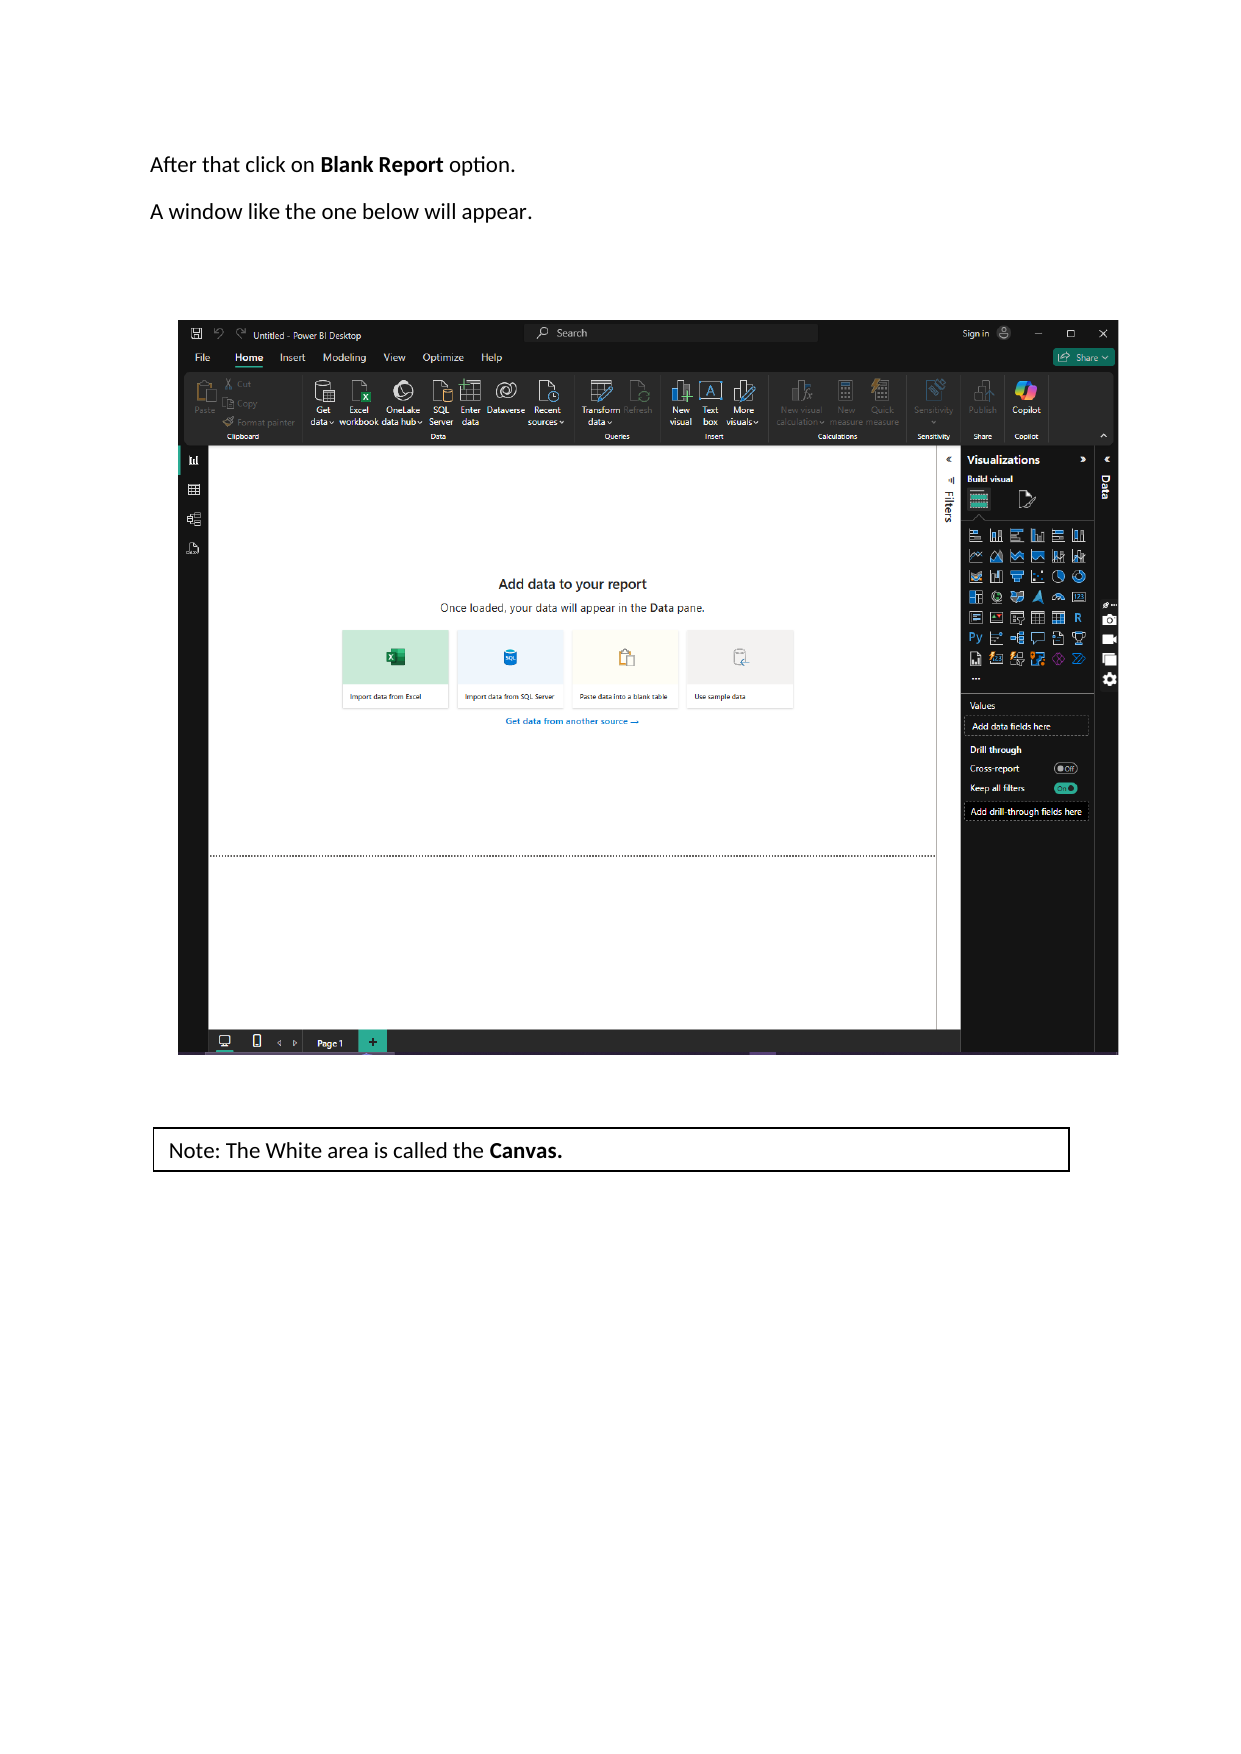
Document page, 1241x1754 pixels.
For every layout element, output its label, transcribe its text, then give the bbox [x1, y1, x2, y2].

picture [178, 320, 1119, 1055]
text After that click on Blank Report option. [150, 150, 1090, 178]
text A window like the one below will appear. [150, 197, 1090, 225]
